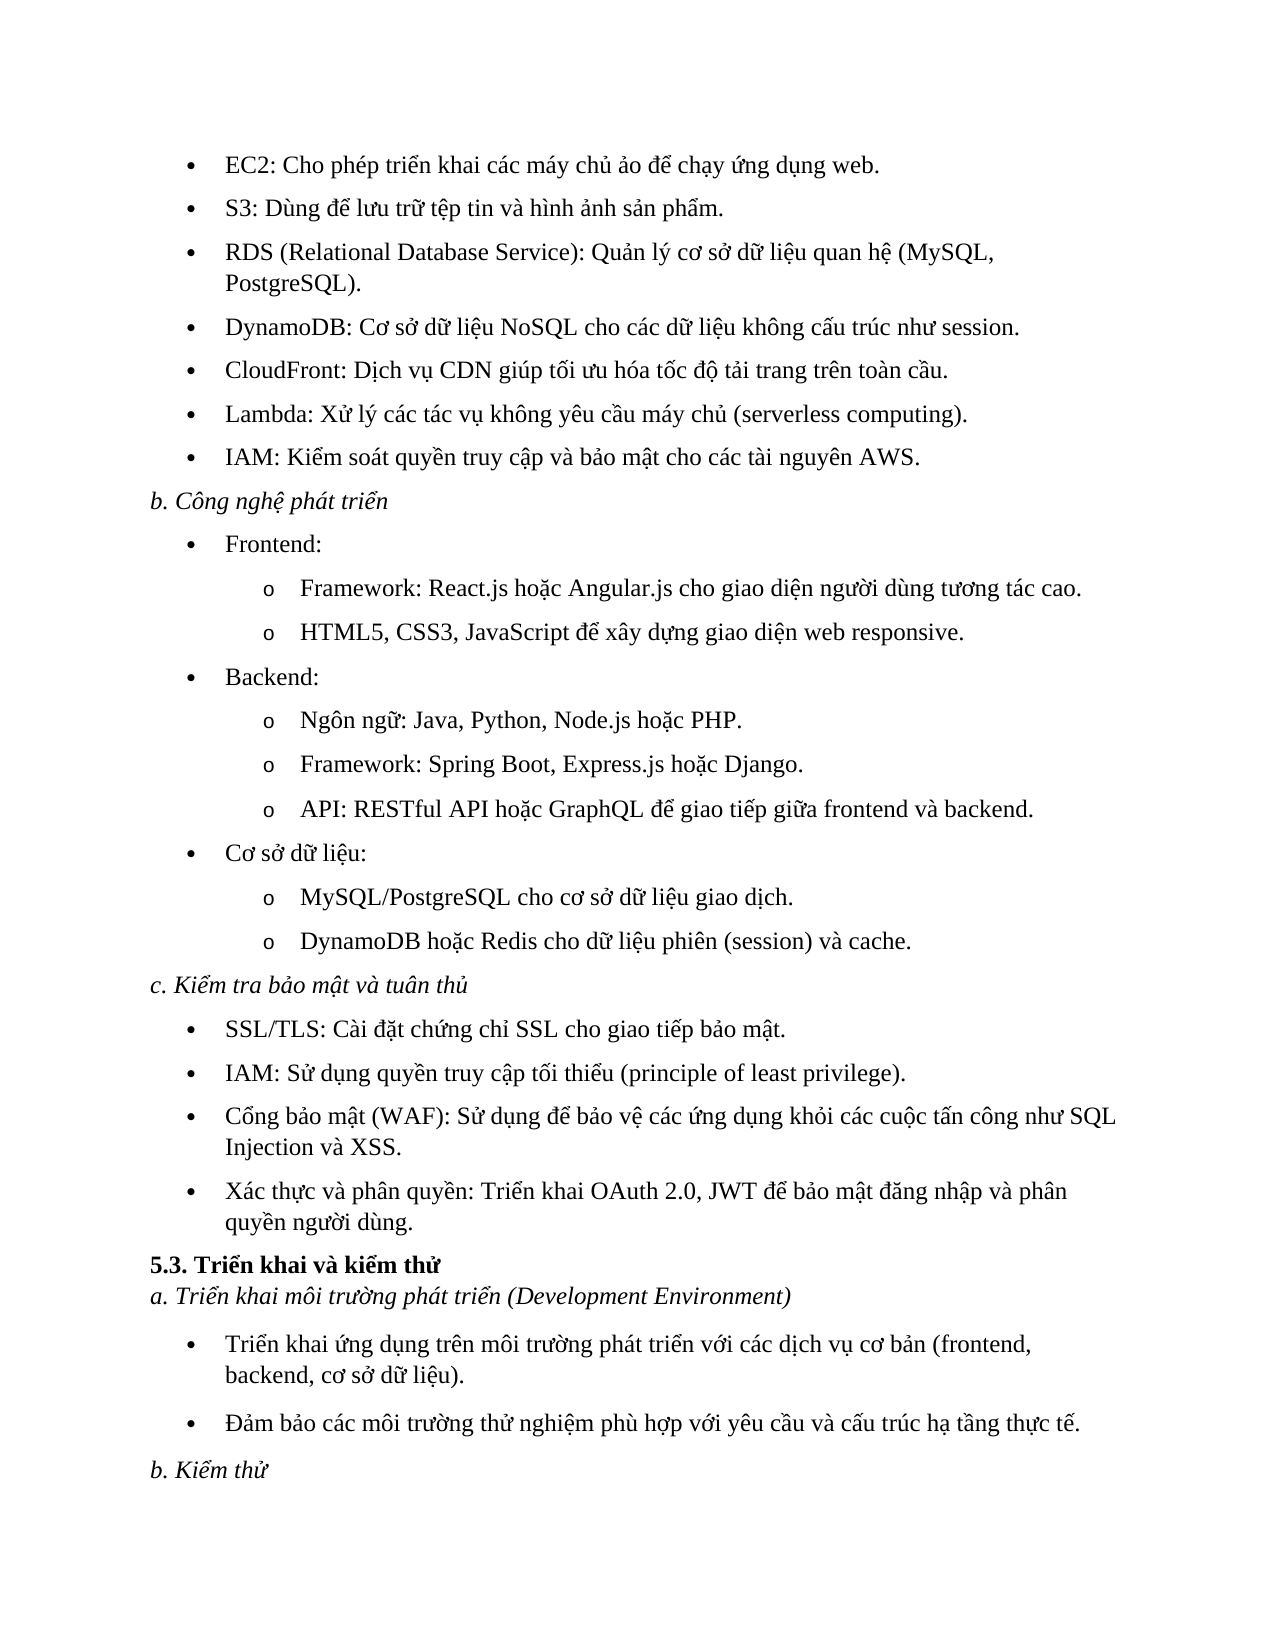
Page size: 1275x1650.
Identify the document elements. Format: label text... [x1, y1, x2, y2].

list IAM: Kiểm soát quyền truy cập và bảo mật cho các tài nguyên AWS. [187, 442, 1125, 471]
list Triển khai ứng dụng trên môi trường phát triển với các dịch vụ cơ bản (frontend, backend, cơ sở dữ liệu). [187, 1329, 1125, 1389]
text a. Triển khai môi trường phát triển (Development Environment) [150, 1281, 1125, 1310]
list Framework: Spring Boot, Express.js hoặc Django. [262, 749, 1125, 779]
list Framework: React.js hoặc Angular.js cho giao diện người dùng tương tác cao. [262, 573, 1125, 602]
list DynamoDB hoặc Redis cho dữ liệu phiên (session) và cache. [262, 926, 1125, 956]
list Ngôn ngữ: Java, Python, Node.js hoặc PHP. [262, 705, 1125, 735]
list MySQL/PostgreSQL cho cơ sở dữ liệu giao dịch. [262, 882, 1125, 911]
list SSL/TLS: Cài đặt chứng chỉ SSL cho giao tiếp bảo mật. [187, 1014, 1125, 1043]
list Backend: [187, 662, 1125, 690]
list S3: Dùng để lưu trữ tệp tin và hình ảnh sản phẩm. [187, 193, 1125, 222]
subtitle 5.3. Triển khai và kiểm thử [150, 1250, 1125, 1279]
list Đảm bảo các môi trường thử nghiệm phù hợp với yêu cầu và cấu trúc hạ tầng thực tế. [187, 1408, 1125, 1437]
list Lambda: Xử lý các tác vụ không yêu cầu máy chủ (serverless computing). [187, 399, 1125, 427]
list DynamoDB: Cơ sở dữ liệu NoSQL cho các dữ liệu không cấu trúc như session. [187, 312, 1125, 340]
list IAM: Sử dụng quyền truy cập tối thiểu (principle of least privilege). [187, 1058, 1125, 1086]
list RDS (Relational Database Service): Quản lý cơ sở dữ liệu quan hệ (MySQL, PostgreSQL). [187, 237, 1125, 297]
list Xác thực và phân quyền: Triển khai OAuth 2.0, JWT để bảo mật đăng nhập và phân quyền người dùng. [187, 1176, 1125, 1236]
text b. Kiểm thử [150, 1456, 1125, 1484]
list Cơ sở dữ liệu: [187, 838, 1125, 867]
list HTML5, CSS3, JavaScript để xây dựng giao diện web responsive. [262, 617, 1125, 647]
list EC2: Cho phép triển khai các máy chủ ảo để chạy ứng dụng web. [187, 150, 1125, 179]
list CloudFront: Dịch vụ CDN giúp tối ưu hóa tốc độ tải trang trên toàn cầu. [187, 355, 1125, 384]
text b. Công nghệ phát triển [150, 486, 1125, 514]
list Cổng bảo mật (WAF): Sử dụng để bảo vệ các ứng dụng khỏi các cuộc tấn công như SQL Injection và XSS. [187, 1101, 1125, 1161]
text c. Kiểm tra bảo mật và tuân thủ [150, 971, 1125, 999]
list API: RESTful API hoặc GraphQL để giao tiếp giữa frontend và backend. [262, 794, 1125, 823]
list Frontend: [187, 529, 1125, 558]
